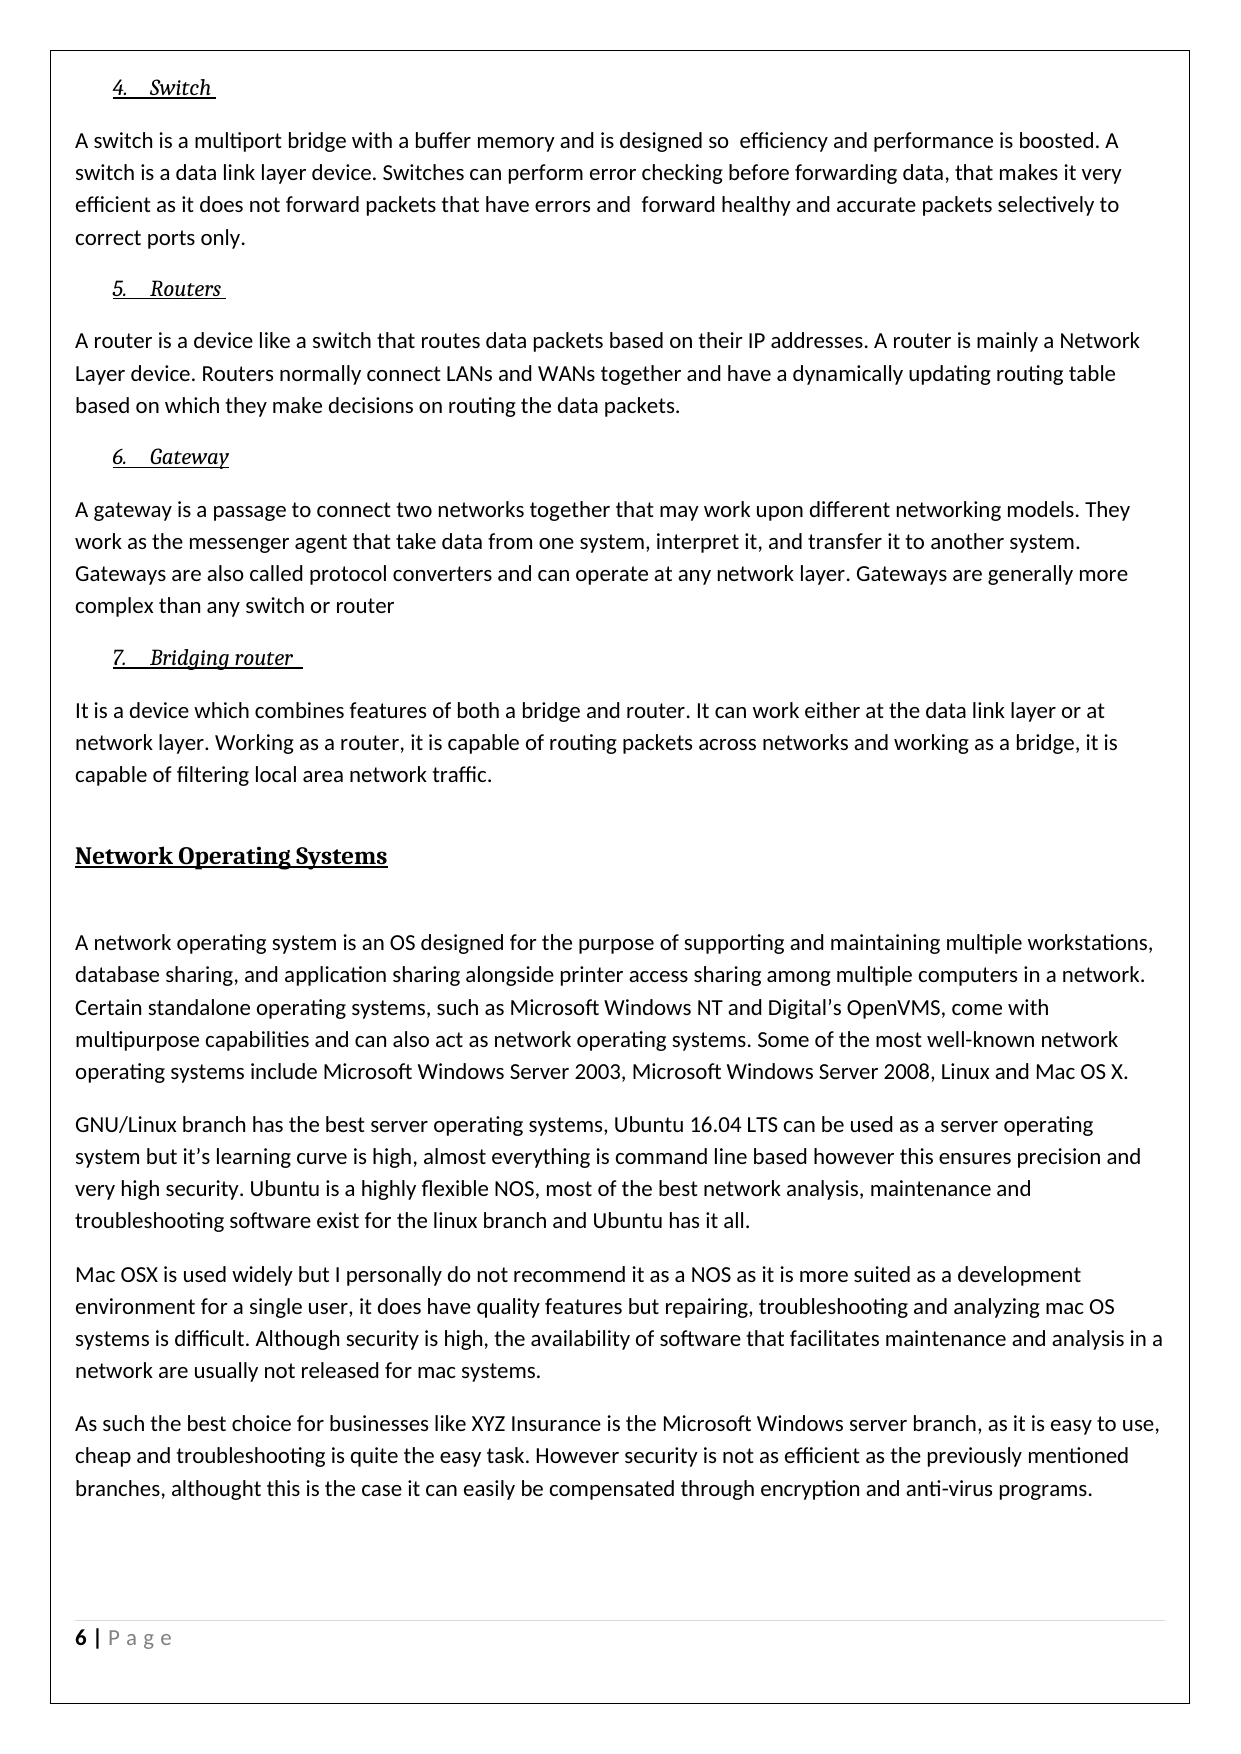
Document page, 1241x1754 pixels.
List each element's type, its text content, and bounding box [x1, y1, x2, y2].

list Switch [112, 75, 1165, 101]
text A network operating system is an OS designed for the purpose of supporting and maintaining multiple workstations, database sharing, and application sharing alongside printer access sharing among multiple computers in a network. Certain standalone operating systems, such as Microsoft Windows NT and Digital’s OpenVMS, come with multipurpose capabilities and can also act as network operating systems. Some of the most well-known network operating systems include Microsoft Windows Server 2003, Microsoft Windows Server 2008, Linux and Mac OS X. [75, 928, 1165, 1085]
text A gateway is a passage to connect two networks together that may work upon different networking models. They work as the messenger agent that take data from one system, interpret it, and transfer it to another system. Gateways are also called protocol converters and can operate at any network layer. Gateways are generally more complex than any switch or router [75, 495, 1165, 620]
text It is a device which combines features of both a bridge and router. It can work either at the data link layer or at network layer. Working as a router, it is capable of routing packets across networks and working as a bridge, it is capable of filtering local area network traffic. [75, 696, 1165, 788]
list Bridging router [112, 645, 1165, 671]
list Gateway [112, 444, 1165, 470]
text A router is a device like a switch that routes data packets based on their IP addresses. A router is mainly a Network Layer device. Routers normally connect LANs and WANs together and have a dynamically updating routing table based on which they make decisions on routing the data packets. [75, 327, 1165, 419]
text Mac OSX is used widely but I personally do not recommend it as a NOS as it is more suited as a development environment for a single user, it does have quality features but repairing, troubleshooting and analyzing mac OS systems is difficult. Although security is high, the availability of software that facilitates maintenance and analysis in a network are usually not released for mac systems. [75, 1260, 1165, 1384]
subtitle Network Operating Systems [75, 842, 1165, 871]
text As such the best choice for businesses like XYZ Insurance is the Microsoft Windows server branch, as it is easy to use, cheap and troubleshooting is quite the easy task. However security is not as efficient as the previously mentioned branches, althought this is the case it can easily be compensated through encryption and anti-virus programs. [75, 1409, 1165, 1502]
text GNU/Linux branch has the best server operating systems, Ubuntu 16.04 LTS can be used as a server operating system but it’s learning curve is high, almost everything is command line based however this ensures precision and very high security. Ubuntu is a highly flexible NOS, most of the best network analysis, maintenance and troubleshooting software exist for the linux branch and Ubuntu has it all. [75, 1110, 1165, 1235]
text A switch is a multiport bridge with a buffer memory and is designed so efficiency and performance is boosted. A switch is a data link layer device. Switches can perform error checking before forwarding data, that makes it very efficient as it does not forward packets that have errors and forward healthy and accurate packets selectively to correct ports only. [75, 126, 1165, 251]
list Routers [112, 276, 1165, 302]
